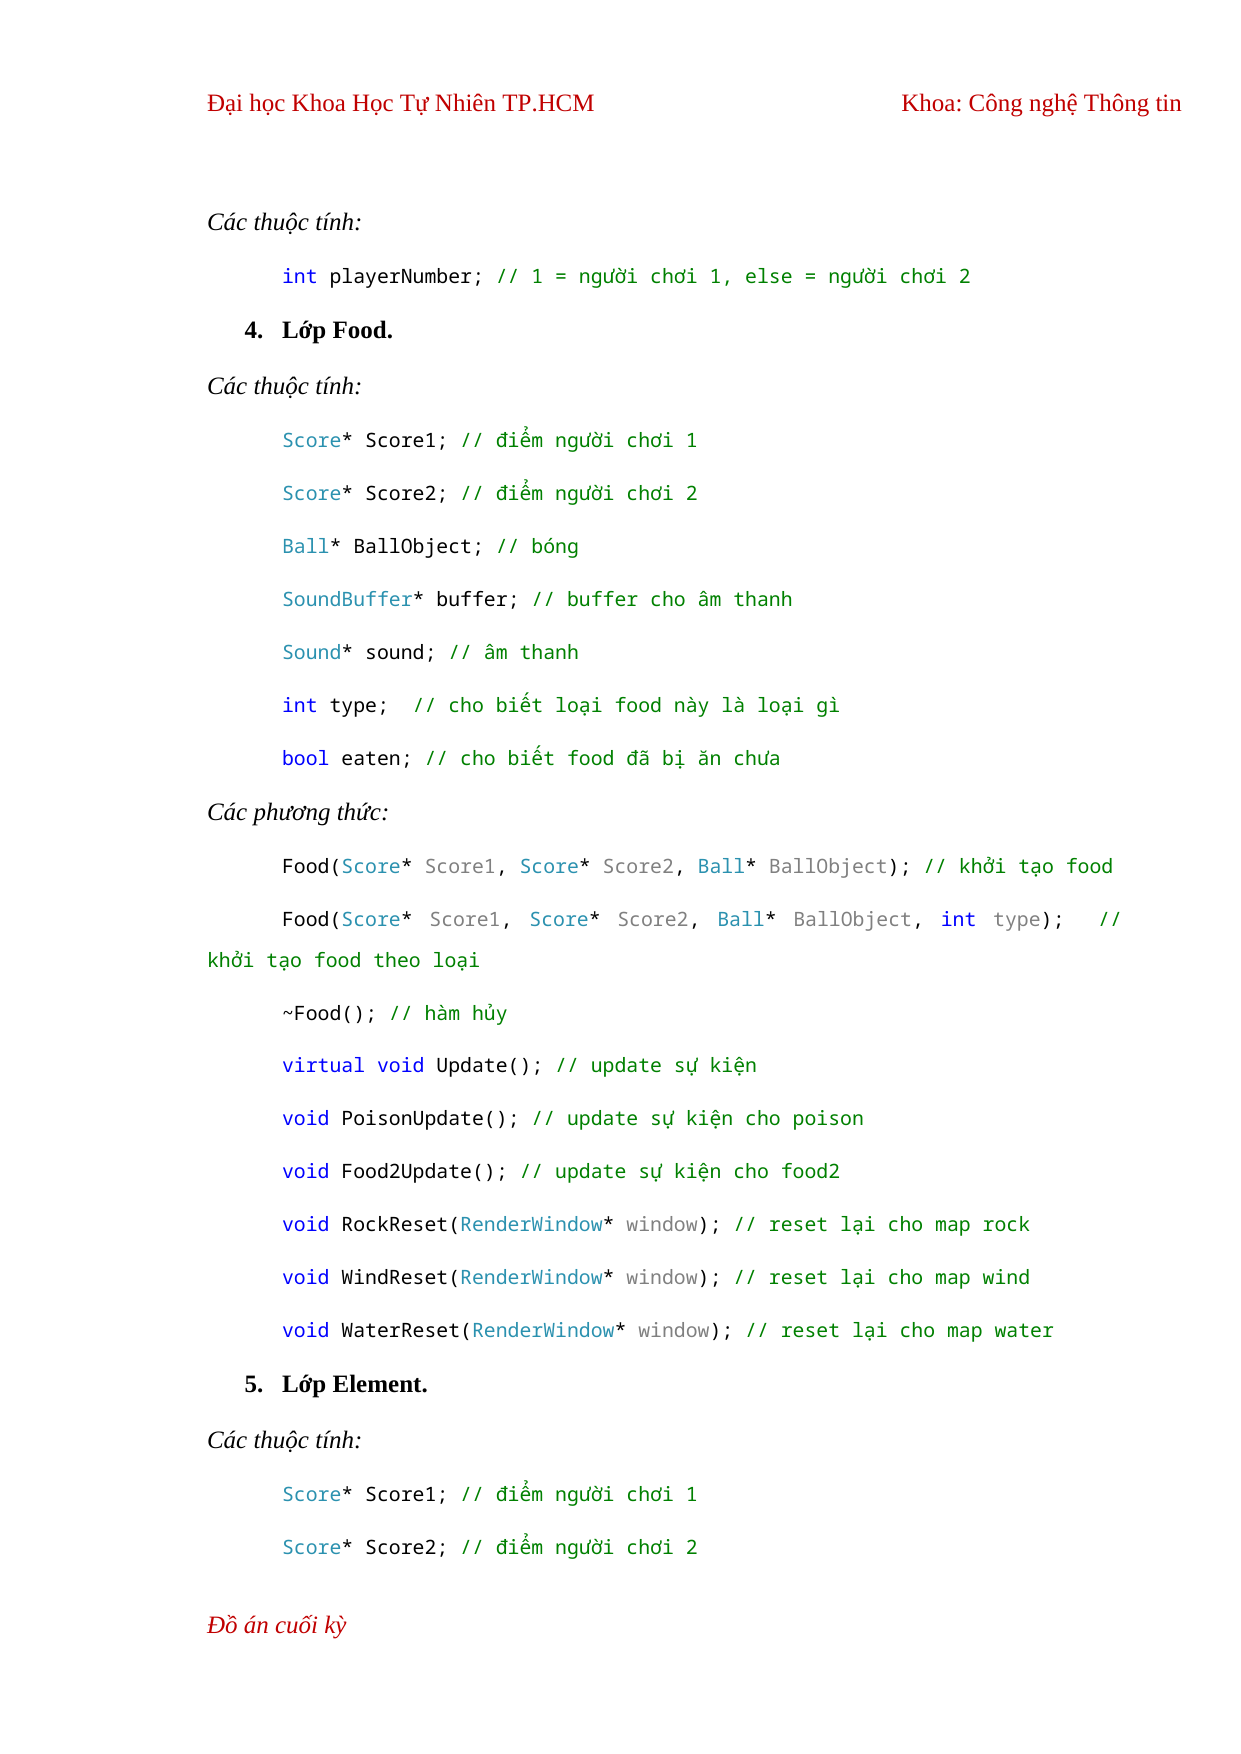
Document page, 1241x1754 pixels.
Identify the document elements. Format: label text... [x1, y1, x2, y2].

text Score* Score2; // điểm người chơi 2 [207, 479, 1122, 506]
text int playerNumber; // 1 = người chơi 1, else = người chơi 2 [207, 262, 1122, 289]
list Lớp Food. [244, 315, 1122, 344]
text bool eaten; // cho biết food đã bị ăn chưa [207, 744, 1122, 771]
text int type; // cho biết loại food này là loại gì [207, 691, 1122, 718]
text SoundBuffer* buffer; // buffer cho âm thanh [207, 585, 1122, 612]
text Score* Score2; // điểm người chơi 2 [207, 1533, 1122, 1560]
text Các thuộc tính: [207, 1425, 1122, 1454]
text Food(Score* Score1, Score* Score2, Ball* BallObject); // khởi tạo food [207, 853, 1122, 879]
text Sound* sound; // âm thanh [207, 638, 1122, 665]
list Lớp Element. [244, 1369, 1122, 1398]
text void Food2Update(); // update sự kiện cho food2 [207, 1158, 1122, 1184]
text Score* Score1; // điểm người chơi 1 [207, 427, 1122, 453]
text Các thuộc tính: [207, 207, 1122, 236]
text void WaterReset(RenderWindow* window); // reset lại cho map water [207, 1316, 1122, 1343]
text void WindReset(RenderWindow* window); // reset lại cho map wind [207, 1263, 1122, 1290]
text Score* Score1; // điểm người chơi 1 [207, 1481, 1122, 1507]
text Các phương thức: [207, 797, 1122, 826]
text ~Food(); // hàm hủy [207, 999, 1122, 1026]
text virtual void Update(); // update sự kiện [207, 1052, 1122, 1079]
text Ball* BallObject; // bóng [207, 532, 1122, 559]
text Các thuộc tính: [207, 371, 1122, 400]
text void PoisonUpdate(); // update sự kiện cho poison [207, 1105, 1122, 1132]
text void RockReset(RenderWindow* window); // reset lại cho map rock [207, 1211, 1122, 1237]
text Food(Score* Score1, Score* Score2, Ball* BallObject, int type); // khởi tạo food theo loại [207, 906, 1122, 973]
